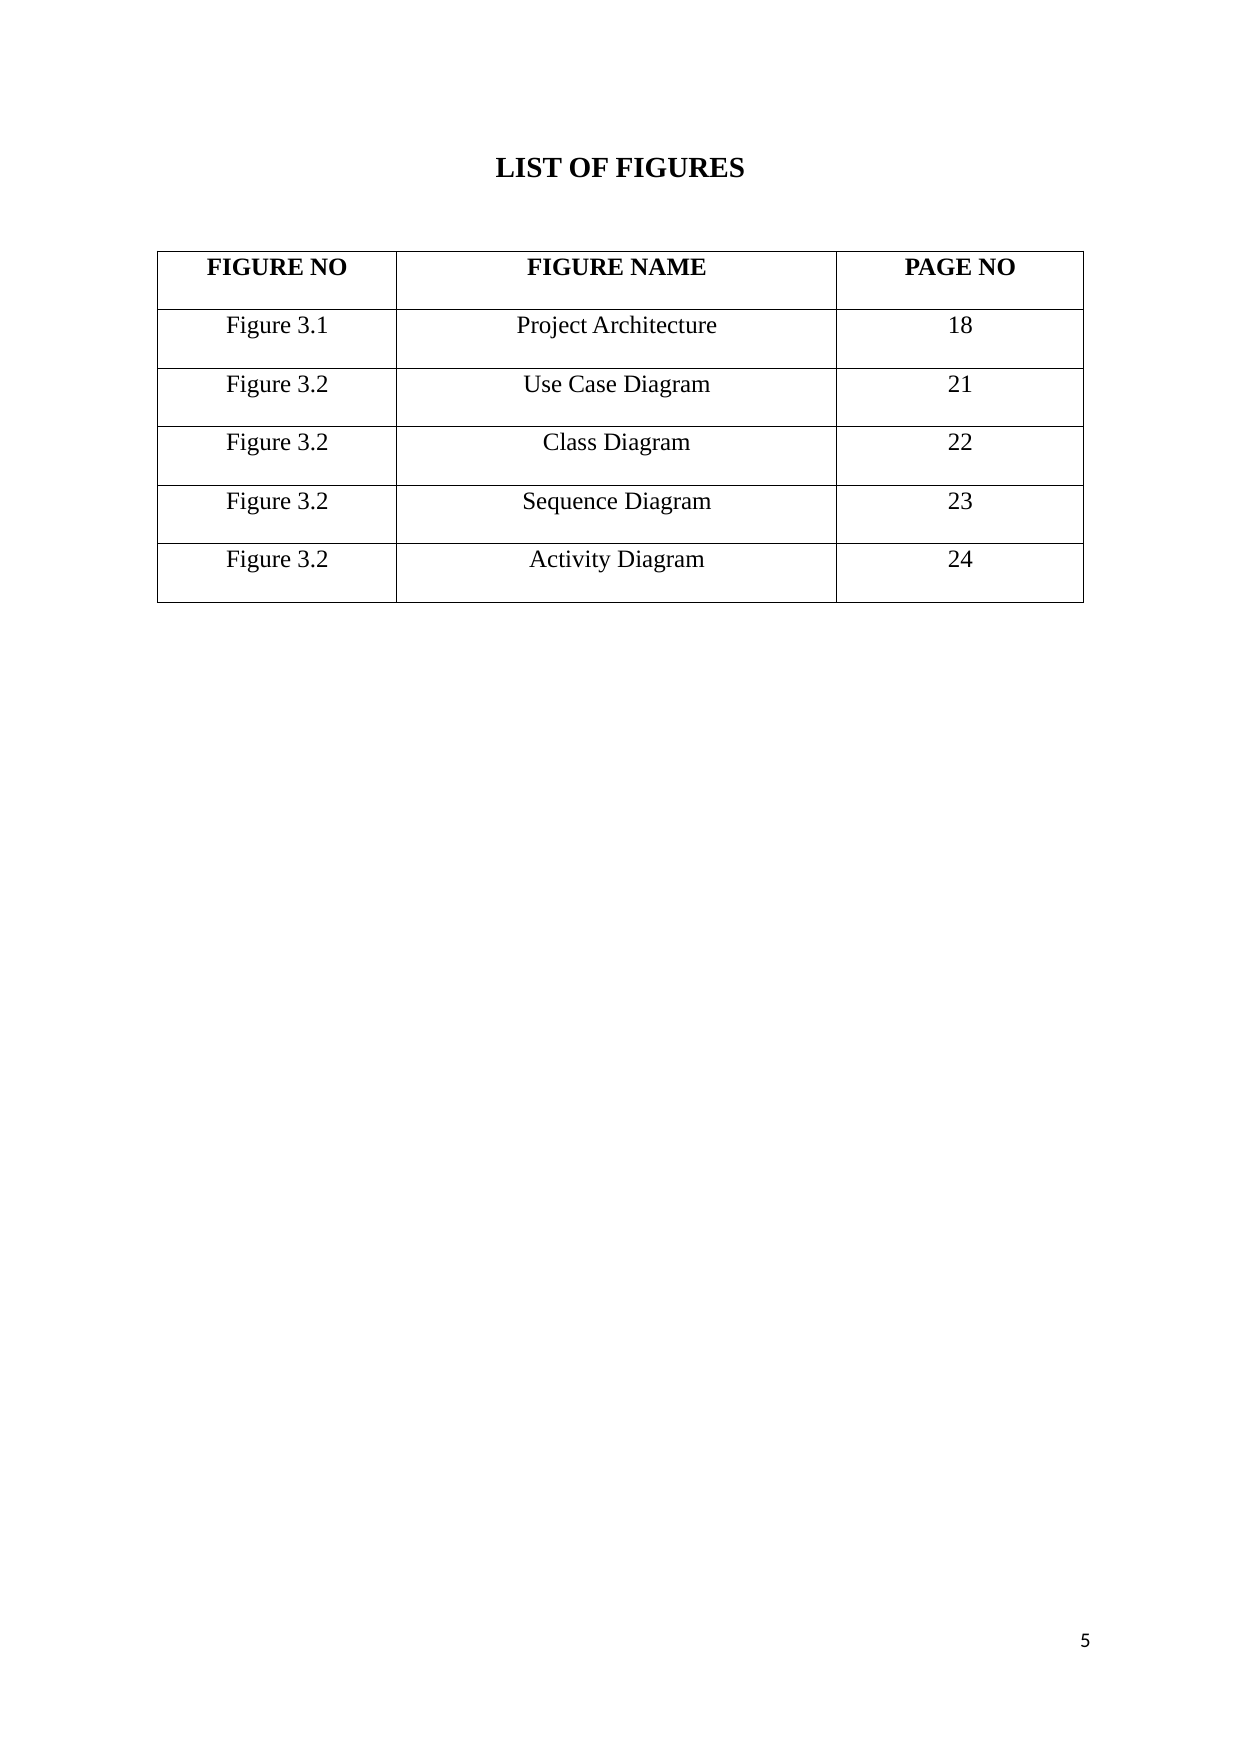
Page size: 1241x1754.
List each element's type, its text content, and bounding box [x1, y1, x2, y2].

table_header FIGURE NAME [397, 252, 836, 309]
table_cell Project Architecture [397, 310, 836, 368]
table_cell Activity Diagram [397, 544, 836, 602]
table_cell 24 [837, 544, 1083, 602]
table_cell Figure 3.2 [158, 369, 396, 426]
table_cell Class Diagram [397, 427, 836, 485]
table_cell Figure 3.1 [158, 310, 396, 368]
table_cell 21 [837, 369, 1083, 426]
table_cell Sequence Diagram [397, 486, 836, 543]
table_cell Figure 3.2 [158, 486, 396, 543]
table_cell 23 [837, 486, 1083, 543]
text LIST OF FIGURES [150, 150, 1090, 183]
table_cell 22 [837, 427, 1083, 485]
table_cell 18 [837, 310, 1083, 368]
table_cell Figure 3.2 [158, 427, 396, 485]
table_header PAGE NO [837, 252, 1083, 309]
table_cell Use Case Diagram [397, 369, 836, 426]
table_cell Figure 3.2 [158, 544, 396, 602]
table_header FIGURE NO [158, 252, 396, 309]
